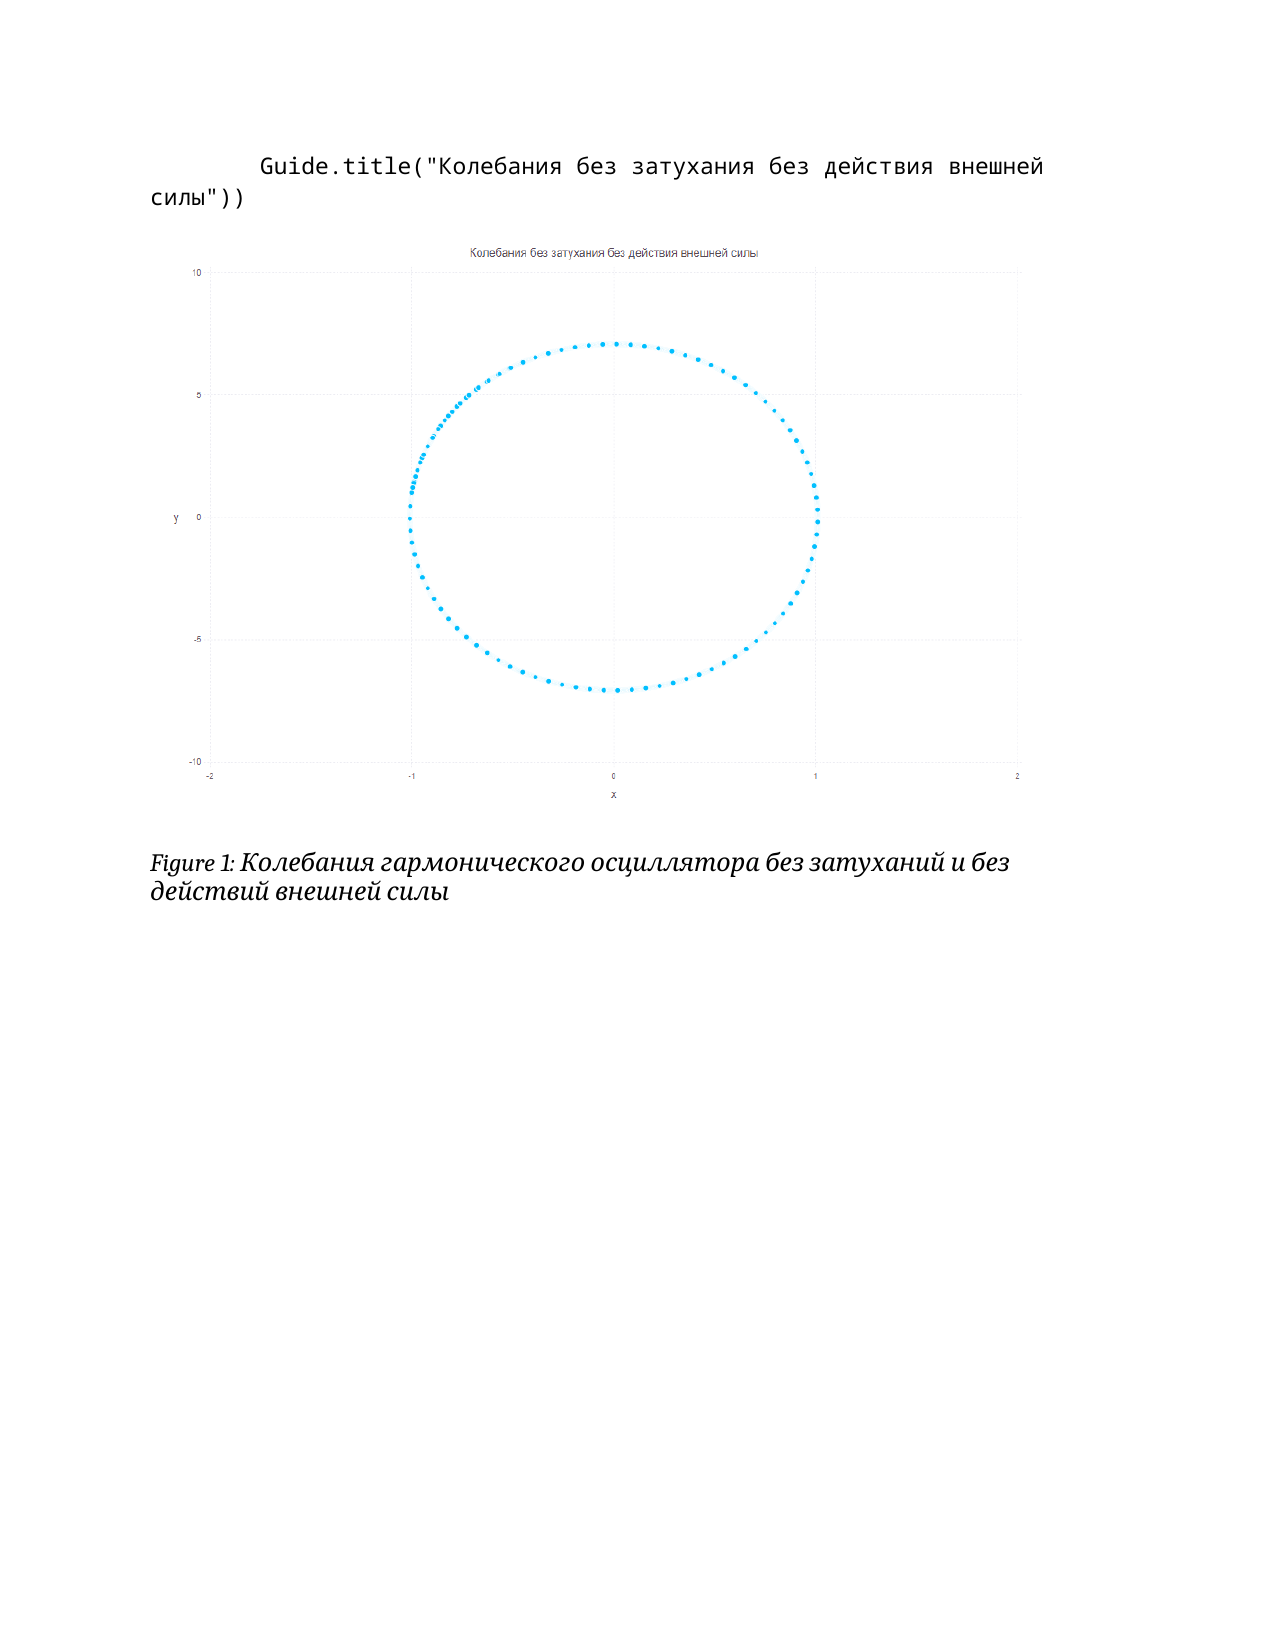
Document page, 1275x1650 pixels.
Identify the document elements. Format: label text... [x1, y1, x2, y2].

text Figure 1: Колебания гармонического осциллятора без затуханий и без действий внешней силы [150, 849, 1125, 906]
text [150, 150, 1125, 212]
picture [168, 233, 1044, 828]
